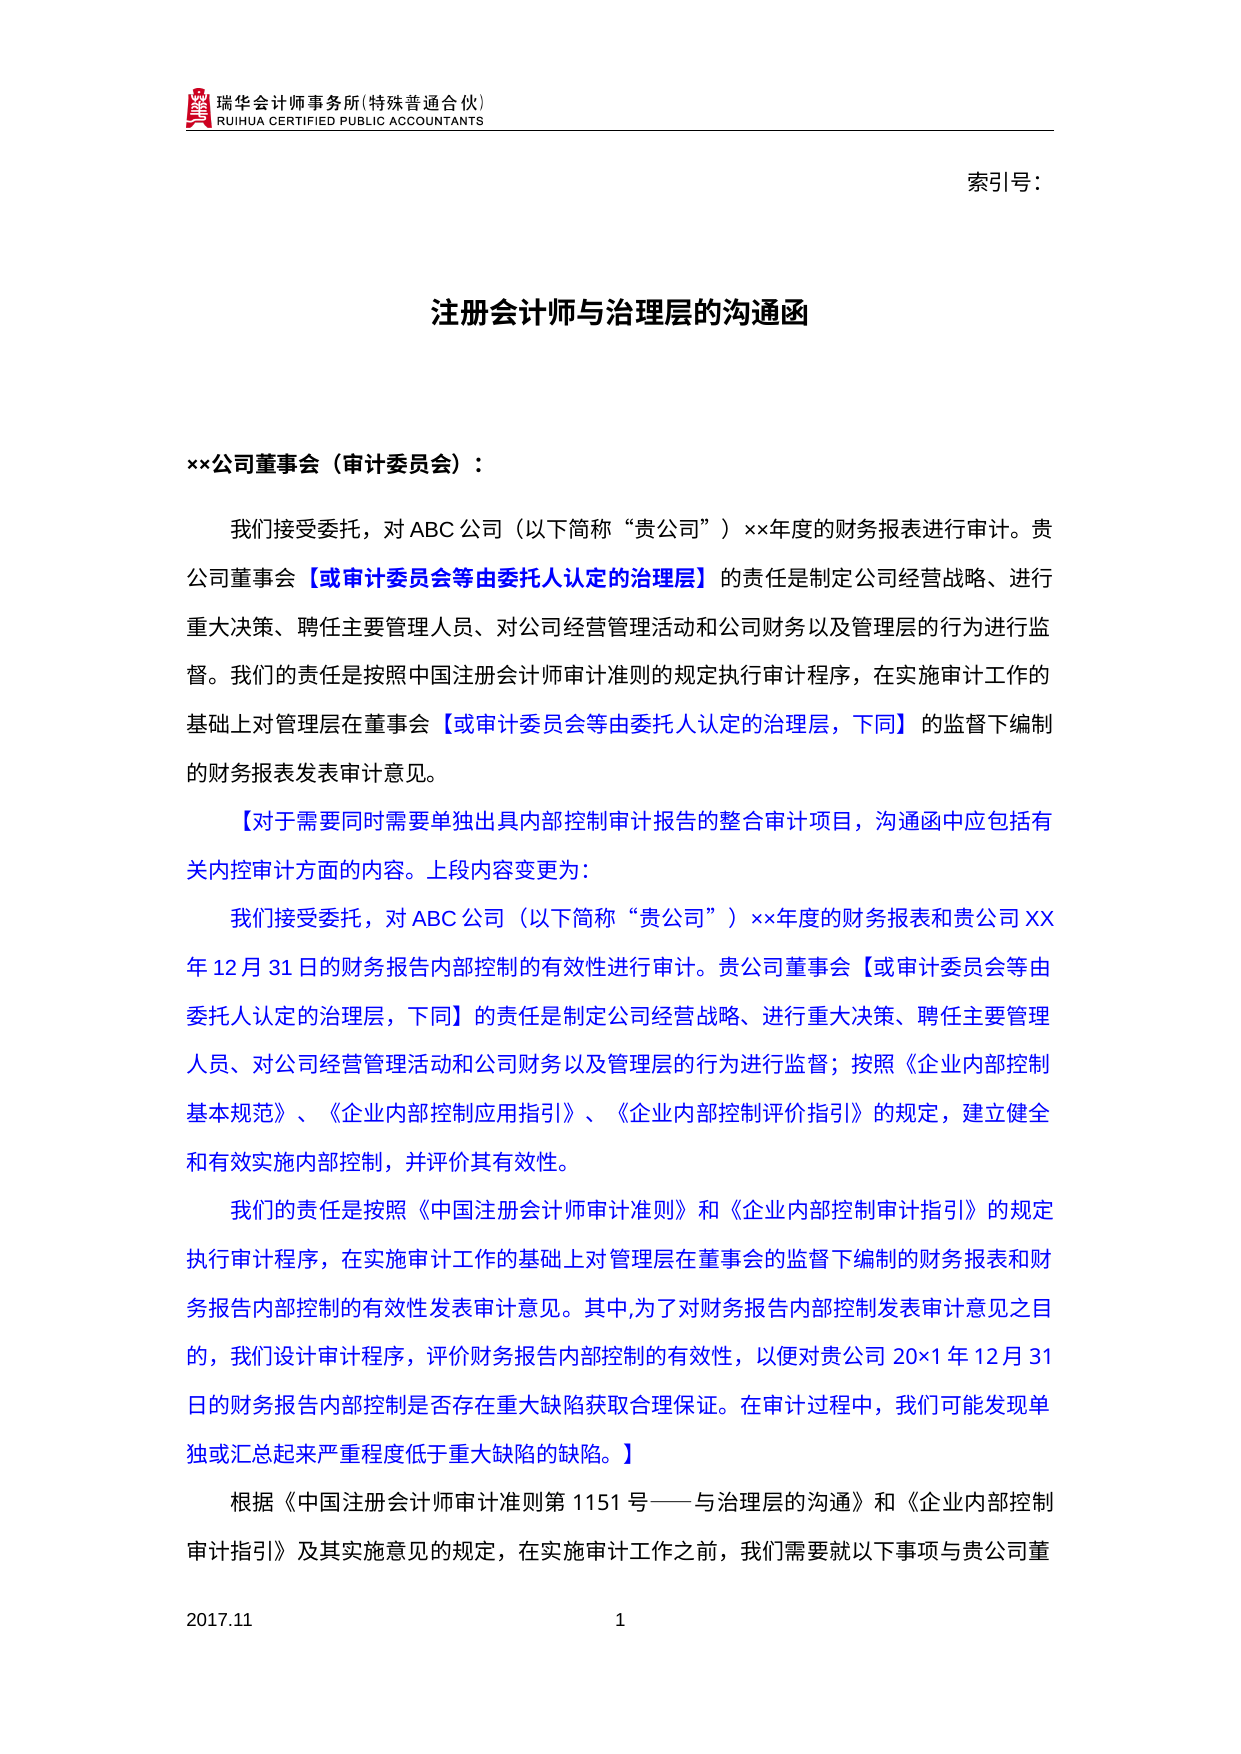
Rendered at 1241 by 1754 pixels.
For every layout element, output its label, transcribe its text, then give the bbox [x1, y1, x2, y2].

text 我们接受委托，对ABC公司（以下简称“贵公司”）××年度的财务报表进行审计。贵公司董事会【或审计委员会等由委托人认定的治理层】的责任是制定公司经营战略、进行重大决策、聘任主要管理人员、对公司经营管理活动和公司财务以及管理层的行为进行监督。我们的责任是按照中国注册会计师审计准则的规定执行审计程序，在实施审计工作的基础上对管理层在董事会【或审计委员会等由委托人认定的治理层，下同】的监督下编制的财务报表发表审计意见。 [186, 512, 1054, 788]
text 【对于需要同时需要单独出具内部控制审计报告的整合审计项目，沟通函中应包括有关内控审计方面的内容。上段内容变更为： [186, 804, 1054, 885]
text 注册会计师与治理层的沟通函 [186, 279, 1054, 344]
text 我们的责任是按照《中国注册会计师审计准则》和《企业内部控制审计指引》的规定执行审计程序，在实施审计工作的基础上对管理层在董事会的监督下编制的财务报表和财务报告内部控制的有效性发表审计意见。其中,为了对财务报告内部控制发表审计意见之目的，我们设计审计程序，评价财务报告内部控制的有效性，以便对贵公司20×1年12月31日的财务报告内部控制是否存在重大缺陷获取合理保证。在审计过程中，我们可能发现单独或汇总起来严重程度低于重大缺陷的缺陷。】 [186, 1193, 1054, 1469]
text 我们接受委托，对ABC公司（以下简称“贵公司”）××年度的财务报表和贵公司XX年12月31日的财务报告内部控制的有效性进行审计。贵公司董事会【或审计委员会等由委托人认定的治理层，下同】的责任是制定公司经营战略、进行重大决策、聘任主要管理人员、对公司经营管理活动和公司财务以及管理层的行为进行监督；按照《企业内部控制基本规范》、《企业内部控制应用指引》、《企业内部控制评价指引》的规定，建立健全和有效实施内部控制，并评价其有效性。 [186, 901, 1054, 1177]
picture [186, 88, 483, 128]
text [186, 1485, 1054, 1566]
text 索引号： [186, 165, 1054, 197]
text ××公司董事会（审计委员会）： [186, 447, 1054, 479]
